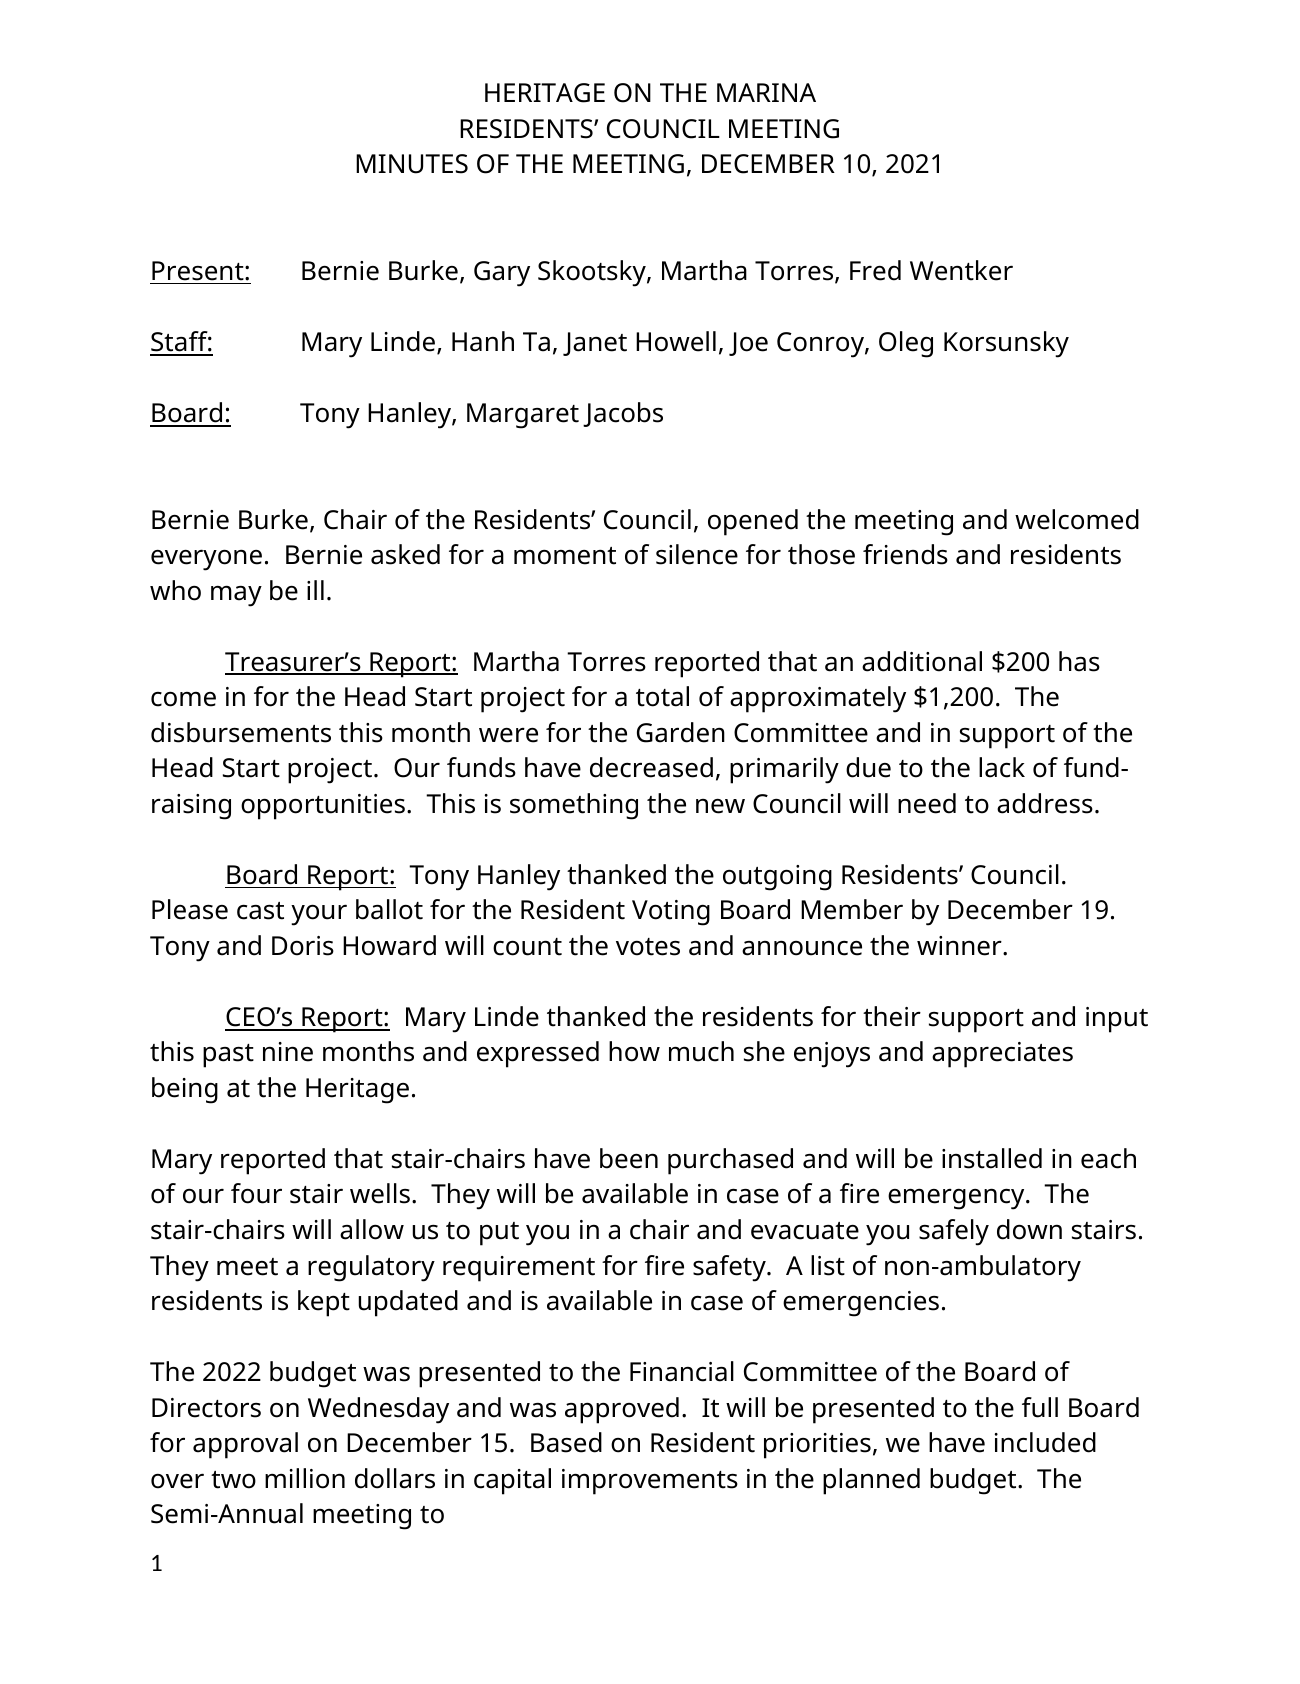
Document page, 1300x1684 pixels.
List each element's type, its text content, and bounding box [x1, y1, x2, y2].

text CEO’s Report: Mary Linde thanked the residents for their support and input this past nine months and expressed how much she enjoys and appreciates being at the Heritage. [150, 998, 1149, 1105]
text RESIDENTS’ COUNCIL MEETING [150, 111, 1149, 146]
text Staff: Mary Linde, Hanh Ta, Janet Howell, Joe Conroy, Oleg Korsunsky [150, 324, 1149, 359]
text Board: Tony Hanley, Margaret Jacobs [150, 395, 1149, 430]
text HERITAGE ON THE MARINA [150, 75, 1149, 111]
text Bernie Burke, Chair of the Residents’ Council, opened the meeting and welcomed everyone. Bernie asked for a moment of silence for those friends and residents who may be ill. [150, 501, 1149, 608]
text Board Report: Tony Hanley thanked the outgoing Residents’ Council. Please cast your ballot for the Resident Voting Board Member by December 19. Tony and Doris Howard will count the votes and announce the winner. [150, 856, 1149, 963]
list The 2022 budget was presented to the Financial Committee of the Board of Directors on Wednesday and was approved. It will be presented to the full Board for approval on December 15. Based on Resident priorities, we have included over two million dollars in capital improvements in the planned budget. The Semi-Annual meeting to [150, 1354, 1149, 1531]
text Present: Bernie Burke, Gary Skootsky, Martha Torres, Fred Wentker [150, 253, 1149, 288]
text MINUTES OF THE MEETING, DECEMBER 10, 2021 [150, 146, 1149, 182]
text Mary reported that stair-chairs have been purchased and will be installed in each of our four stair wells. They will be available in case of a fire emergency. The stair-chairs will allow us to put you in a chair and evacuate you safely down stairs. They meet a regulatory requirement for fire safety. A list of non-ambulatory residents is kept updated and is available in case of emergencies. [150, 1141, 1149, 1318]
text Treasurer’s Report: Martha Torres reported that an additional $200 has come in for the Head Start project for a total of approximately $1,200. The disbursements this month were for the Garden Committee and in support of the Head Start project. Our funds have decreased, primarily due to the lack of fund-raising opportunities. This is something the new Council will need to address. [150, 643, 1149, 821]
